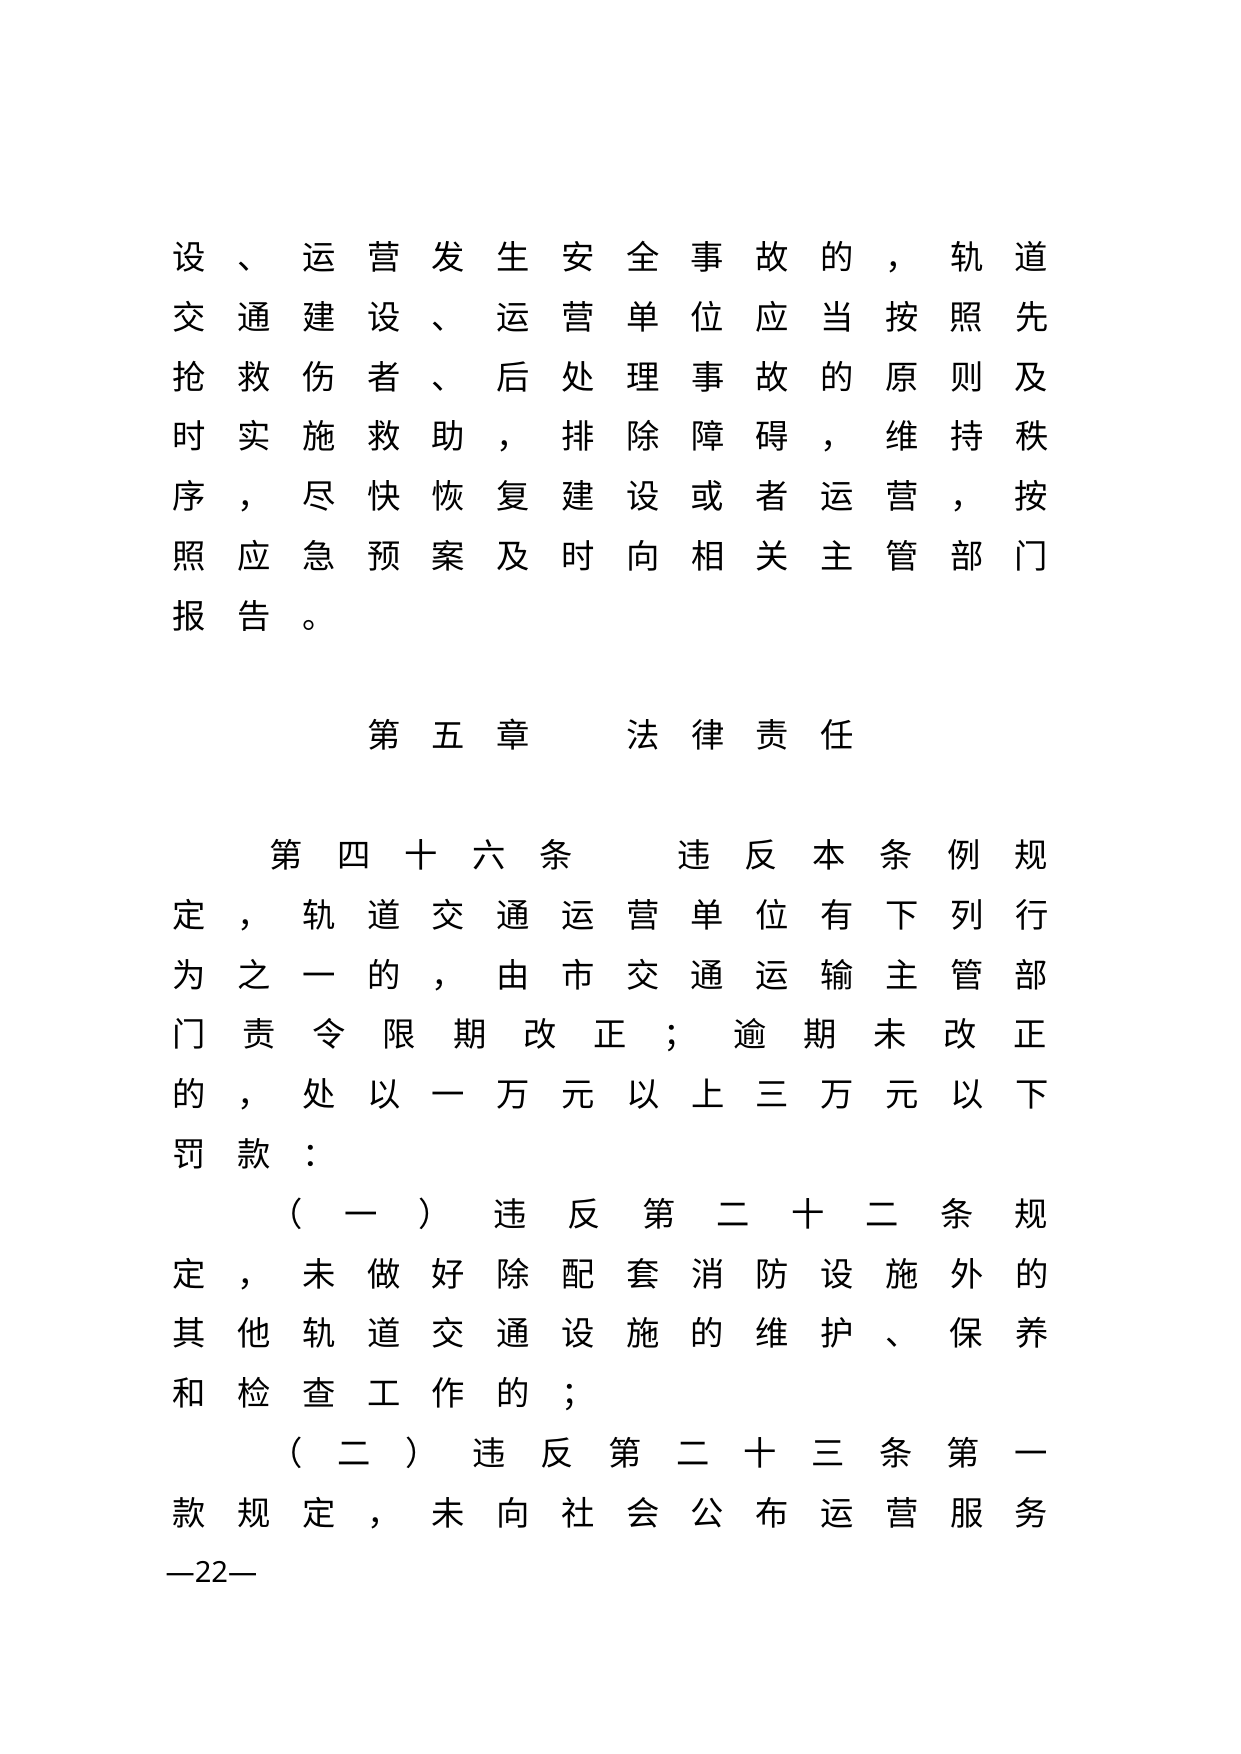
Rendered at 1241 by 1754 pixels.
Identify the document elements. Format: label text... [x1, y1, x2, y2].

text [172, 225, 1079, 644]
text 第四十六条 违反本条例规定，轨道交通运营单位有下列行为之一的，由市交通运输主管部门责令限期改正；逾期未改正的，处以一万元以上三万元以下罚款： [172, 823, 1079, 1182]
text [172, 1421, 1079, 1541]
text 第五章 法律责任 [172, 703, 1079, 763]
text （一）违反第二十二条规定，未做好除配套消防设施外的其他轨道交通设施的维护、保养和检查工作的； [172, 1182, 1079, 1421]
